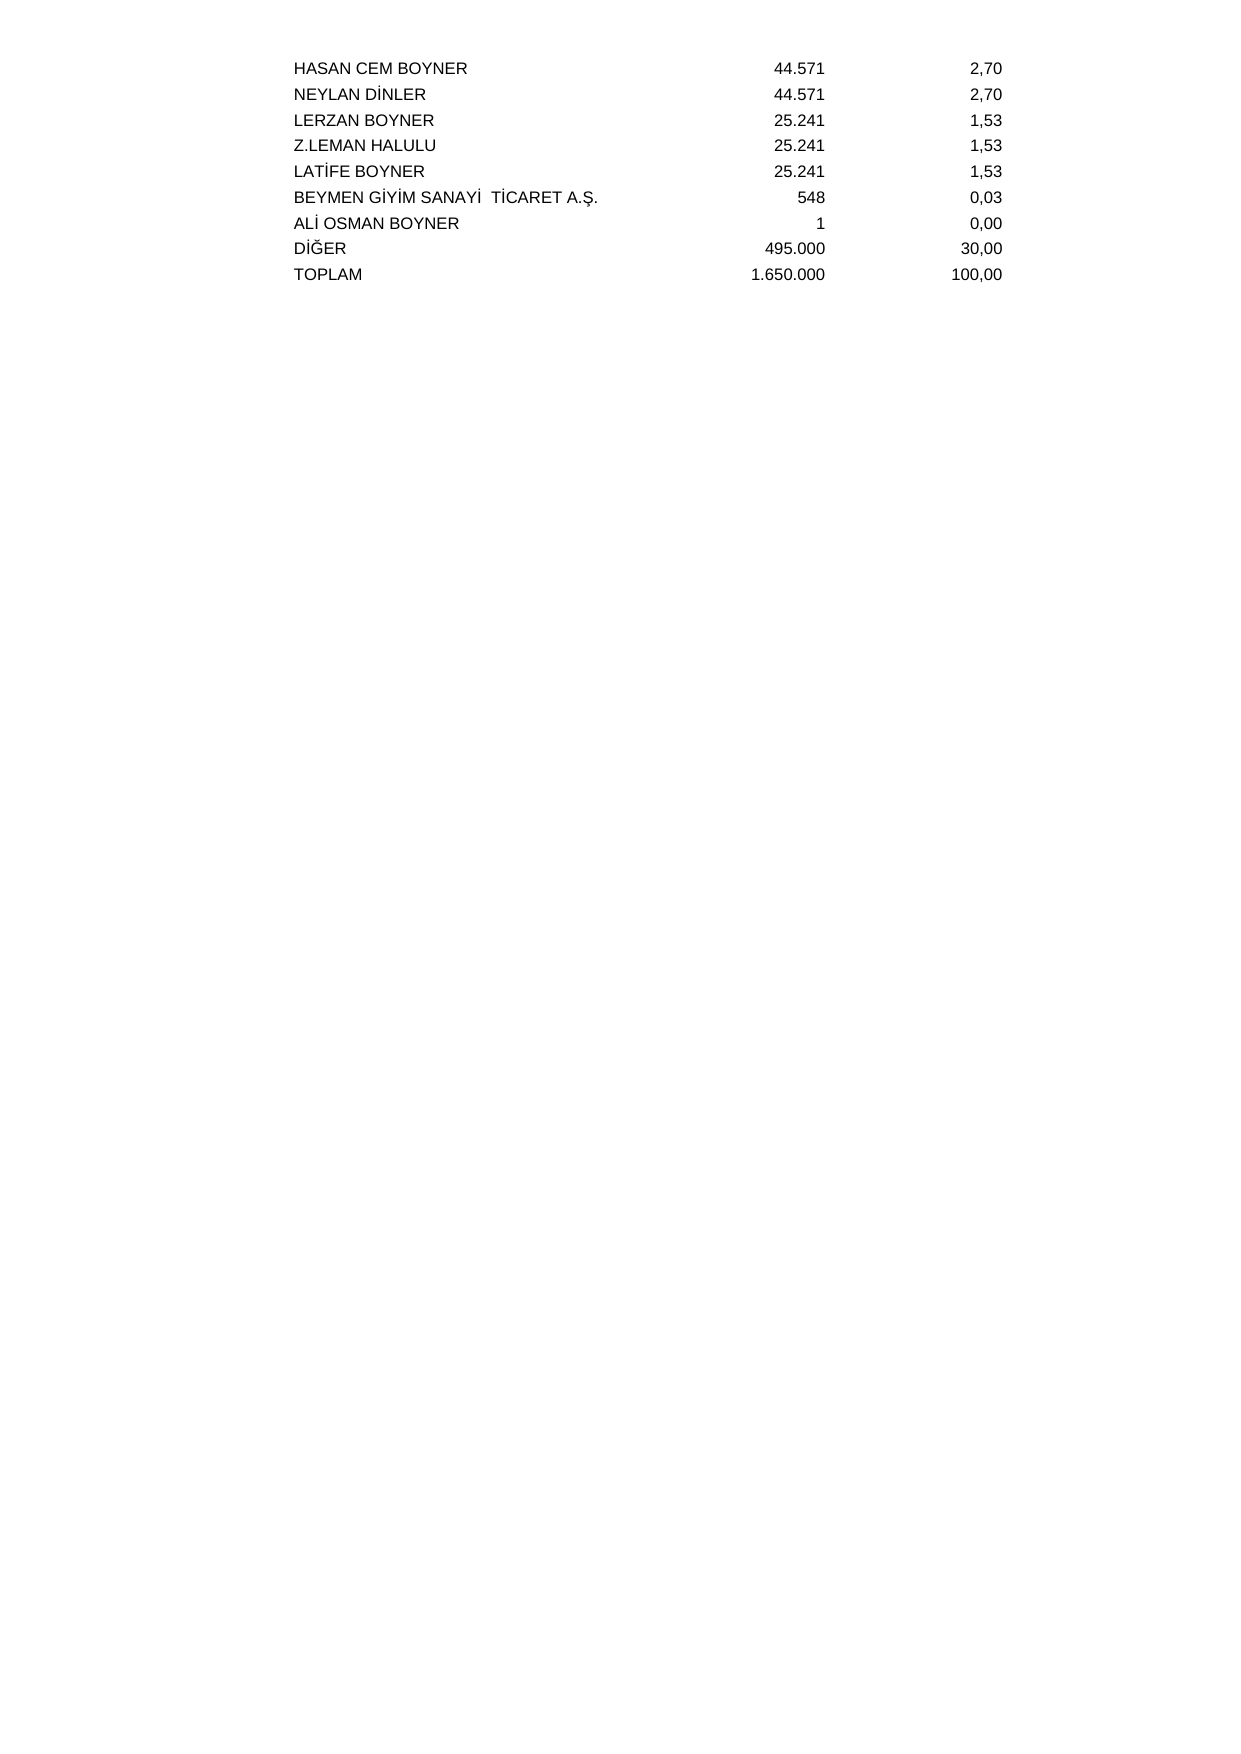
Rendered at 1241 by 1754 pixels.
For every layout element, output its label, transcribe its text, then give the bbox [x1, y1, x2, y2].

table_cell ALİ OSMAN BOYNER [291, 214, 660, 239]
table_cell BEYMEN GİYİM SANAYİ TİCARET A.Ş. [291, 188, 660, 213]
table_cell 1,53 [881, 162, 1058, 188]
table_cell 495.000 [660, 239, 881, 265]
table_cell 0,00 [881, 214, 1058, 239]
table_cell 0,03 [881, 188, 1058, 213]
table_cell 1,53 [881, 136, 1058, 162]
table_cell LATİFE BOYNER [291, 162, 660, 188]
table_cell HASAN CEM BOYNER [291, 59, 660, 85]
table_cell 548 [660, 188, 881, 213]
table_cell LERZAN BOYNER [291, 111, 660, 136]
table_cell NEYLAN DİNLER [291, 85, 660, 111]
table_cell 100,00 [881, 265, 1058, 291]
table_cell 25.241 [660, 162, 881, 188]
table_cell 1 [660, 214, 881, 239]
table_cell 44.571 [660, 59, 881, 85]
table_cell DİĞER [291, 239, 660, 265]
table_cell 25.241 [660, 111, 881, 136]
table_cell Z.LEMAN HALULU [291, 136, 660, 162]
table_cell 1,53 [881, 111, 1058, 136]
table_cell 30,00 [881, 239, 1058, 265]
table_cell 2,70 [881, 59, 1058, 85]
table_cell 44.571 [660, 85, 881, 111]
table_cell 2,70 [881, 85, 1058, 111]
table_cell 25.241 [660, 136, 881, 162]
table_cell TOPLAM [291, 265, 660, 291]
table_cell 1.650.000 [660, 265, 881, 291]
